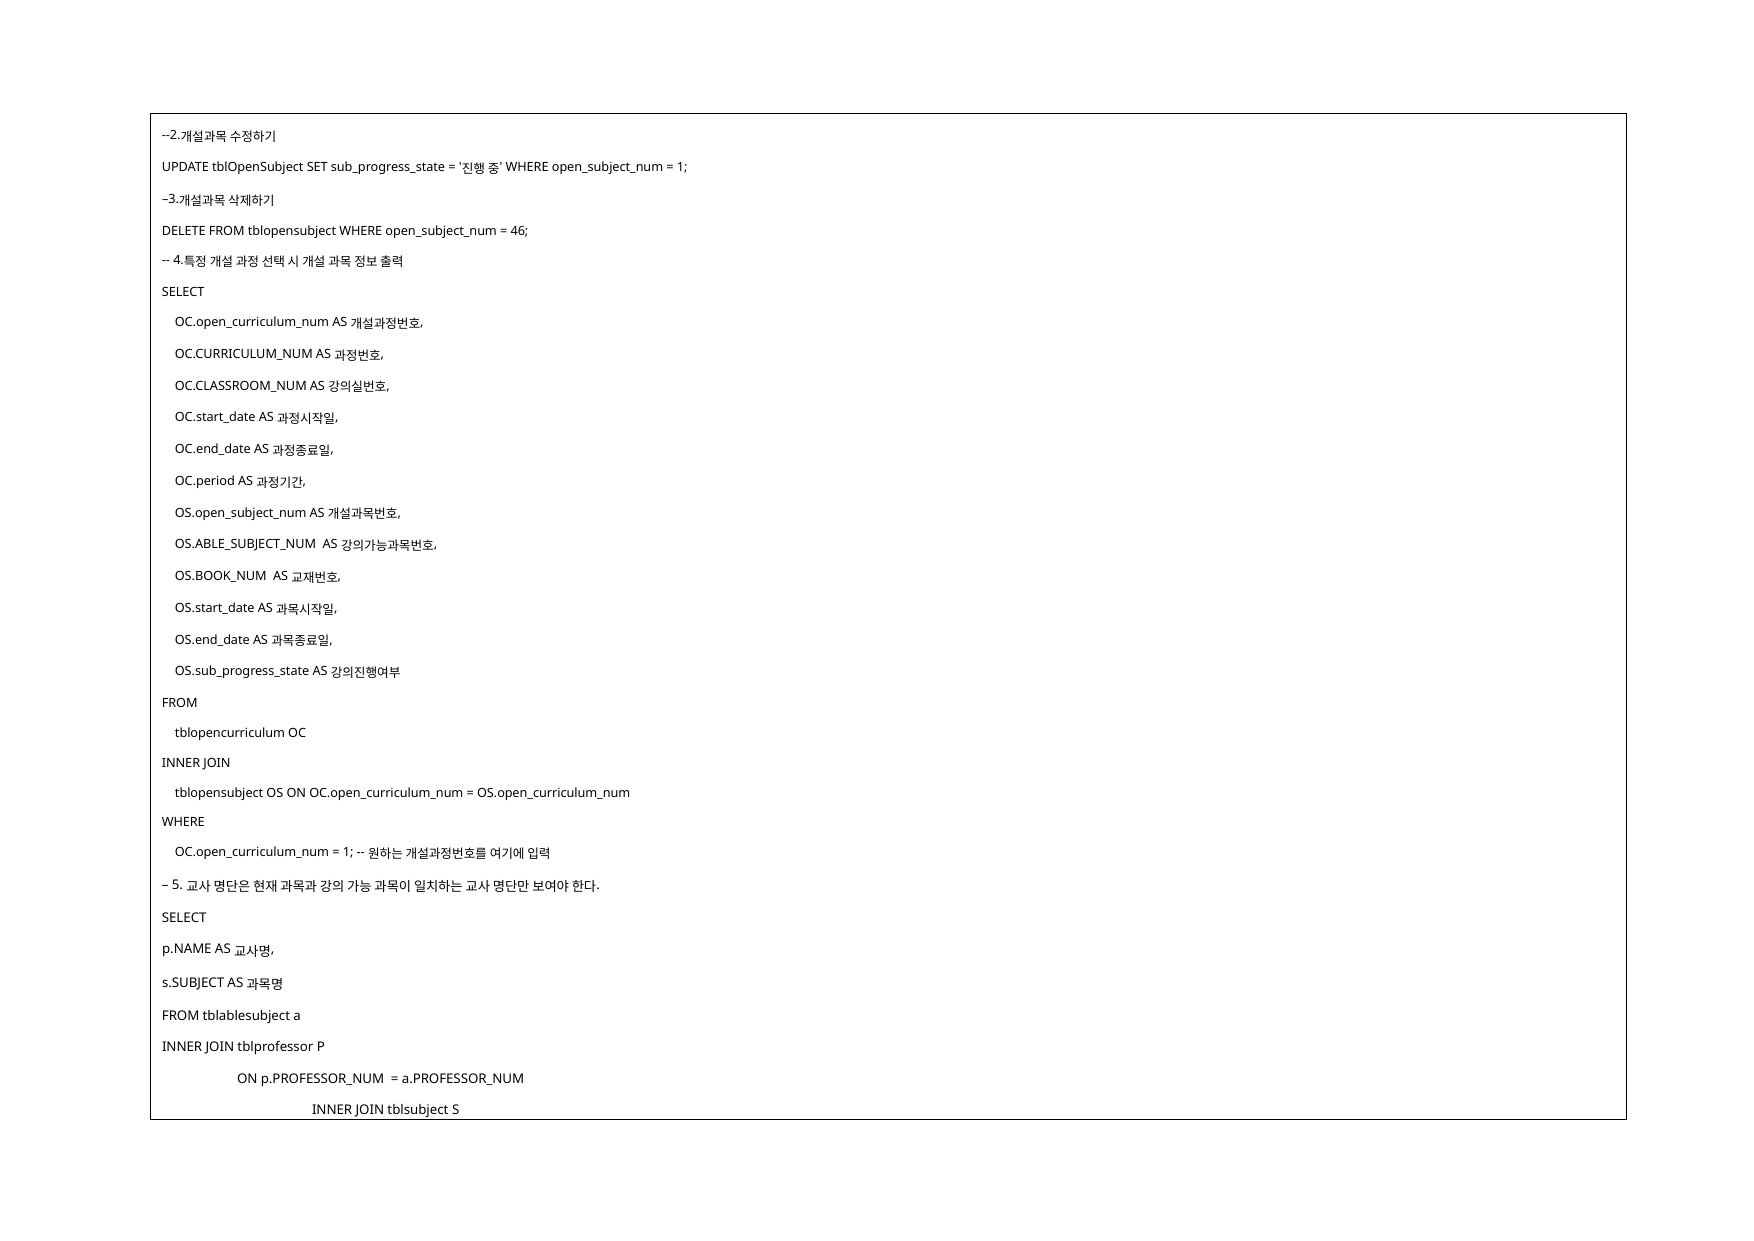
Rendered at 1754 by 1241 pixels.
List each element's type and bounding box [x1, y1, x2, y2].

table_cell [151, 114, 1626, 1118]
